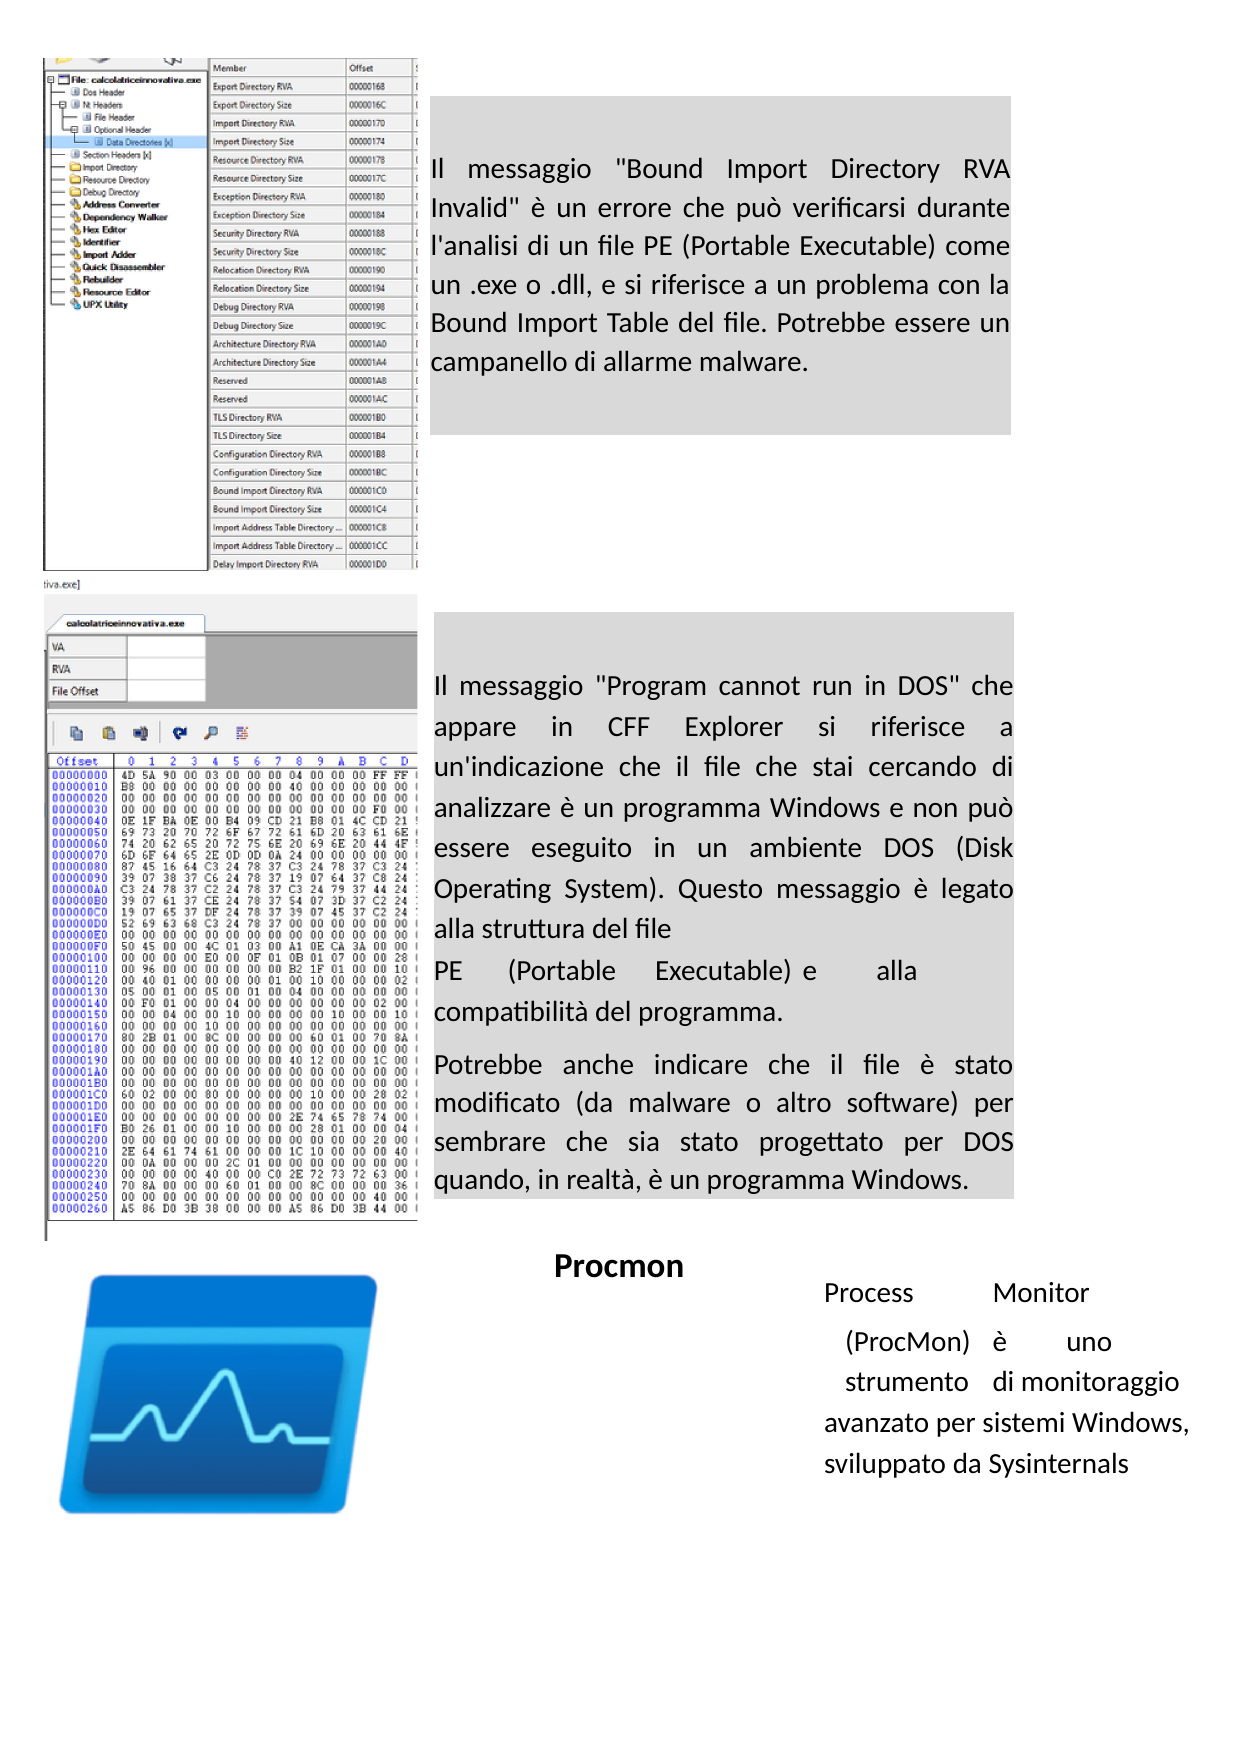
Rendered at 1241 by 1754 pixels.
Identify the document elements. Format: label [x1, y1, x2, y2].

picture [17, 1267, 411, 1524]
picture [43, 573, 418, 1241]
picture [42, 57, 418, 571]
text [158, 1243, 1215, 1481]
table_cell [418, 574, 1218, 1243]
table_header [418, 58, 1218, 573]
